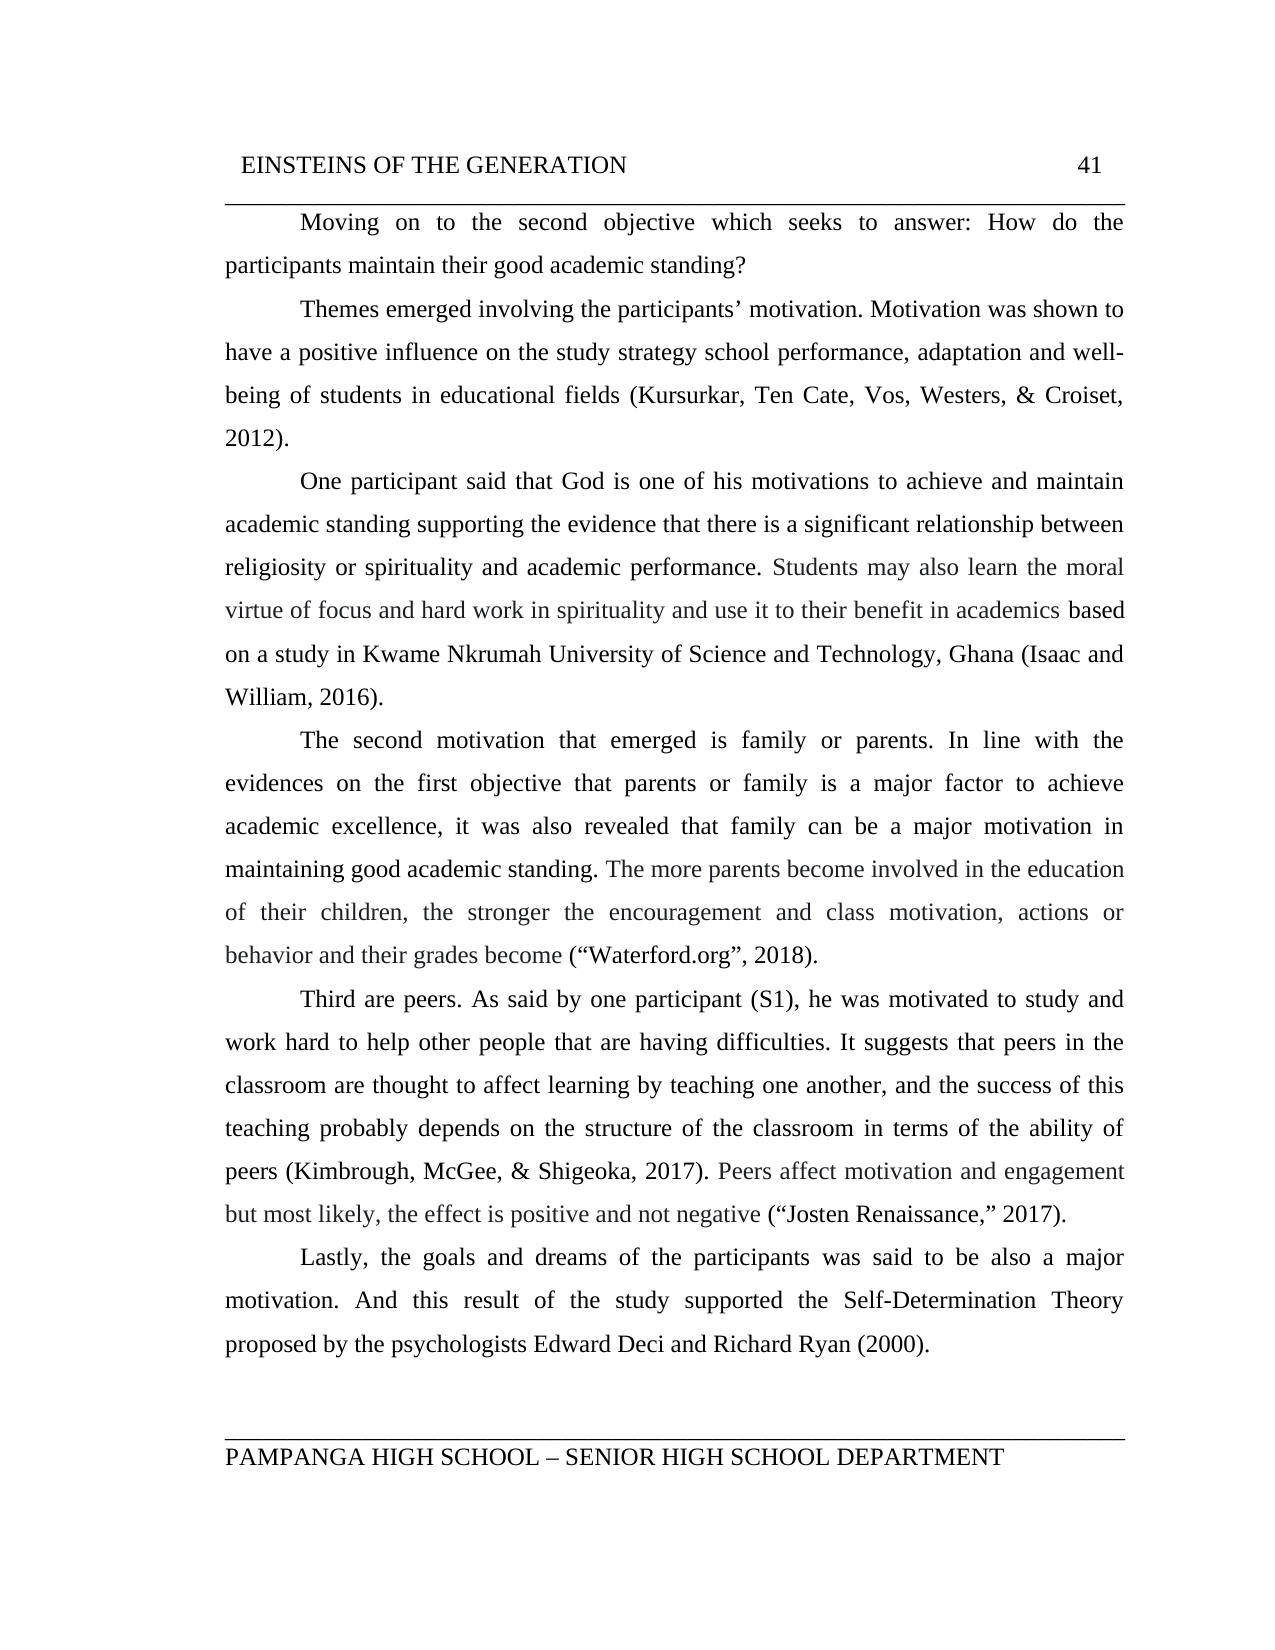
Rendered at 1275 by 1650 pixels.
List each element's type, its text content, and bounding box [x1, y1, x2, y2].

text Lastly, the goals and dreams of the participants was said to be also a major motivation. And this result of the study supported the Self-Determination Theory proposed by the psychologists Edward Deci and Richard Ryan (2000). [225, 1242, 1125, 1357]
text The second motivation that emerged is family or parents. In line with the evidences on the first objective that parents or family is a major factor to achieve academic excellence, it was also revealed that family can be a major motivation in maintaining good academic standing. The more parents become involved in the education of their children, the stronger the encouragement and class motivation, actions or behavior and their grades become (“Waterford.org”, 2018). [225, 725, 1125, 969]
text Themes emerged involving the participants’ motivation. Motivation was shown to have a positive influence on the study strategy school performance, adaptation and well-being of students in educational fields (Kursurkar, Ten Cate, Vos, Westers, & Croiset, 2012). [225, 294, 1125, 452]
text Moving on to the second objective which seeks to answer: How do the participants maintain their good academic standing? [225, 207, 1125, 279]
text One participant said that God is one of his motivations to achieve and maintain academic standing supporting the evidence that there is a significant relationship between religiosity or spirituality and academic performance. Students may also learn the moral virtue of focus and hard work in spirituality and use it to their benefit in academics based on a study in Kwame Nkrumah University of Science and Technology, Ghana (Isaac and William, 2016). [225, 466, 1125, 711]
text Third are peers. As said by one participant (S1), he was motivated to study and work hard to help other people that are having difficulties. It suggests that peers in the classroom are thought to affect learning by teaching one another, and the success of this teaching probably depends on the structure of the classroom in terms of the ability of peers (Kimbrough, McGee, & Shigeoka, 2017). Peers affect motivation and engagement but most likely, the effect is positive and not negative (“Josten Renaissance,” 2017). [225, 984, 1125, 1228]
